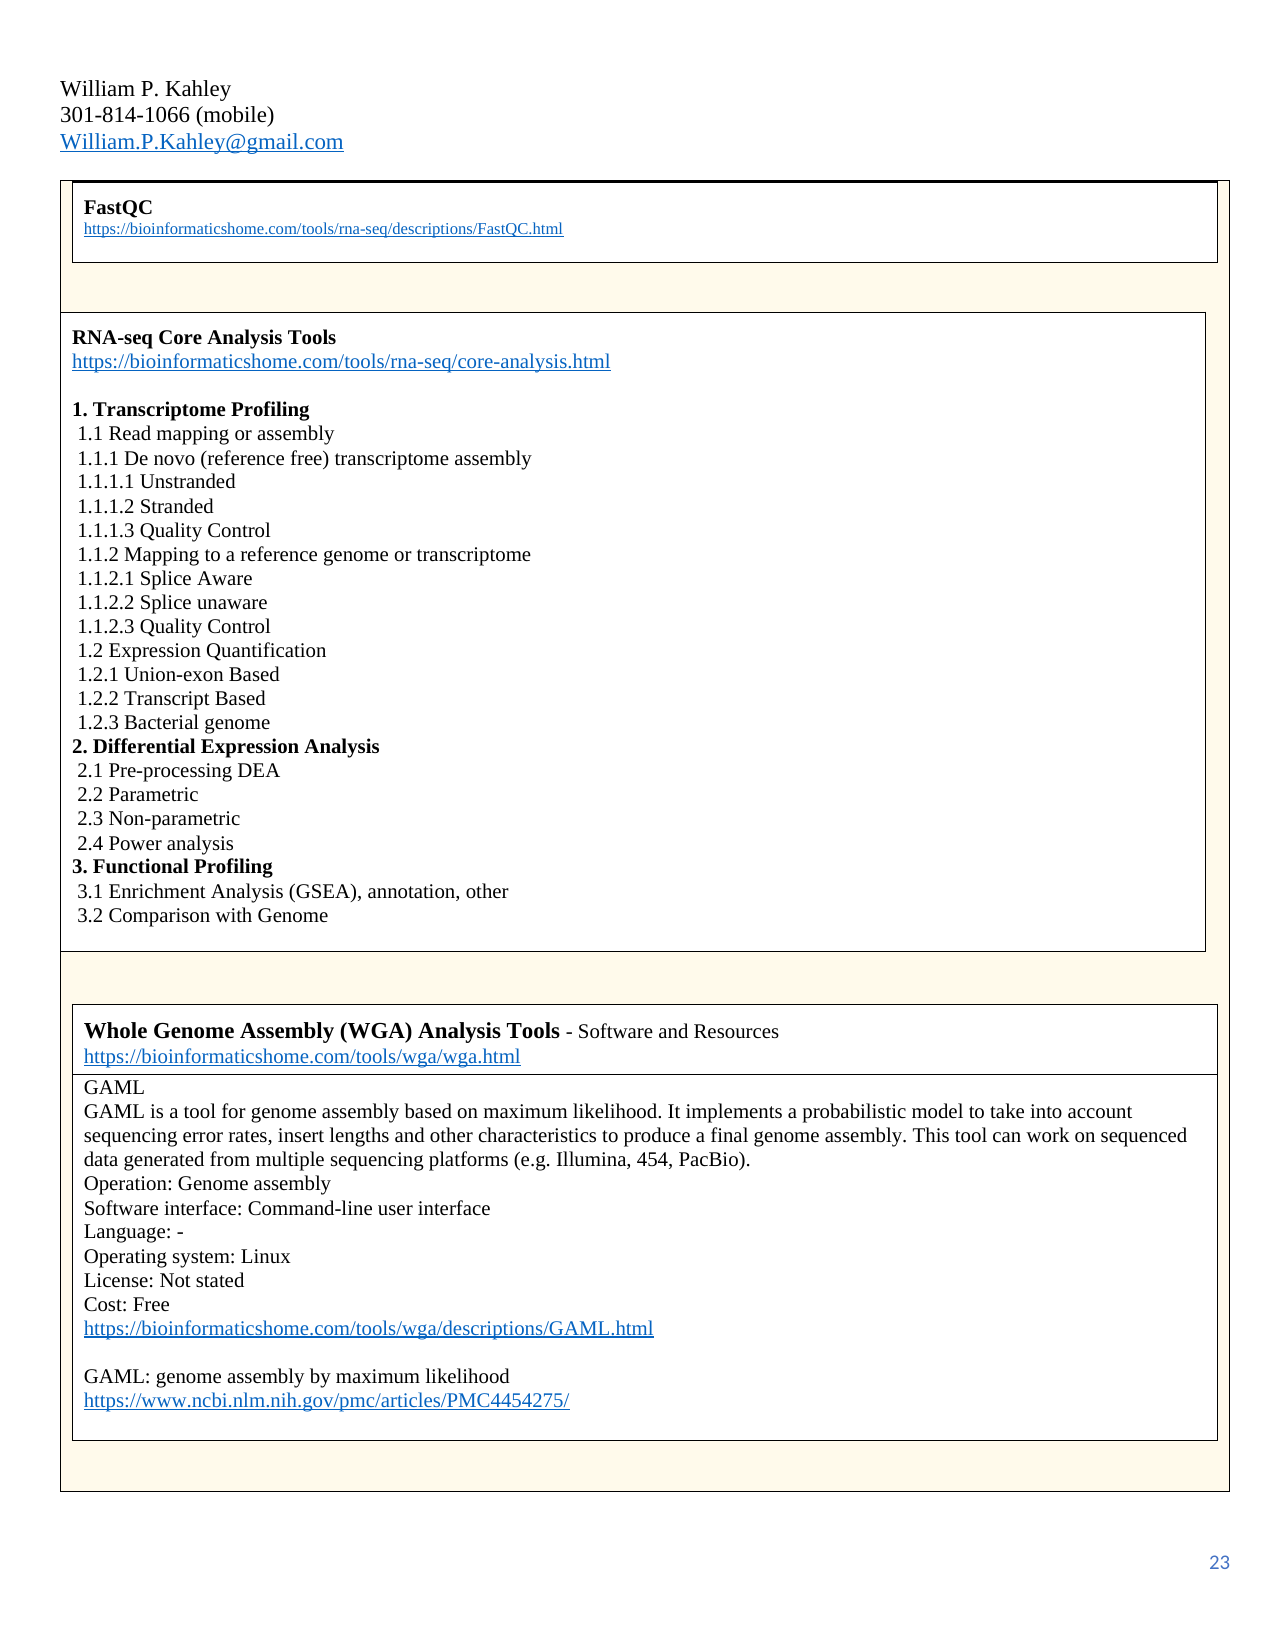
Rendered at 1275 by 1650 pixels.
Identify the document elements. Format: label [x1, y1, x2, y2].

table_cell [61, 181, 1229, 1491]
